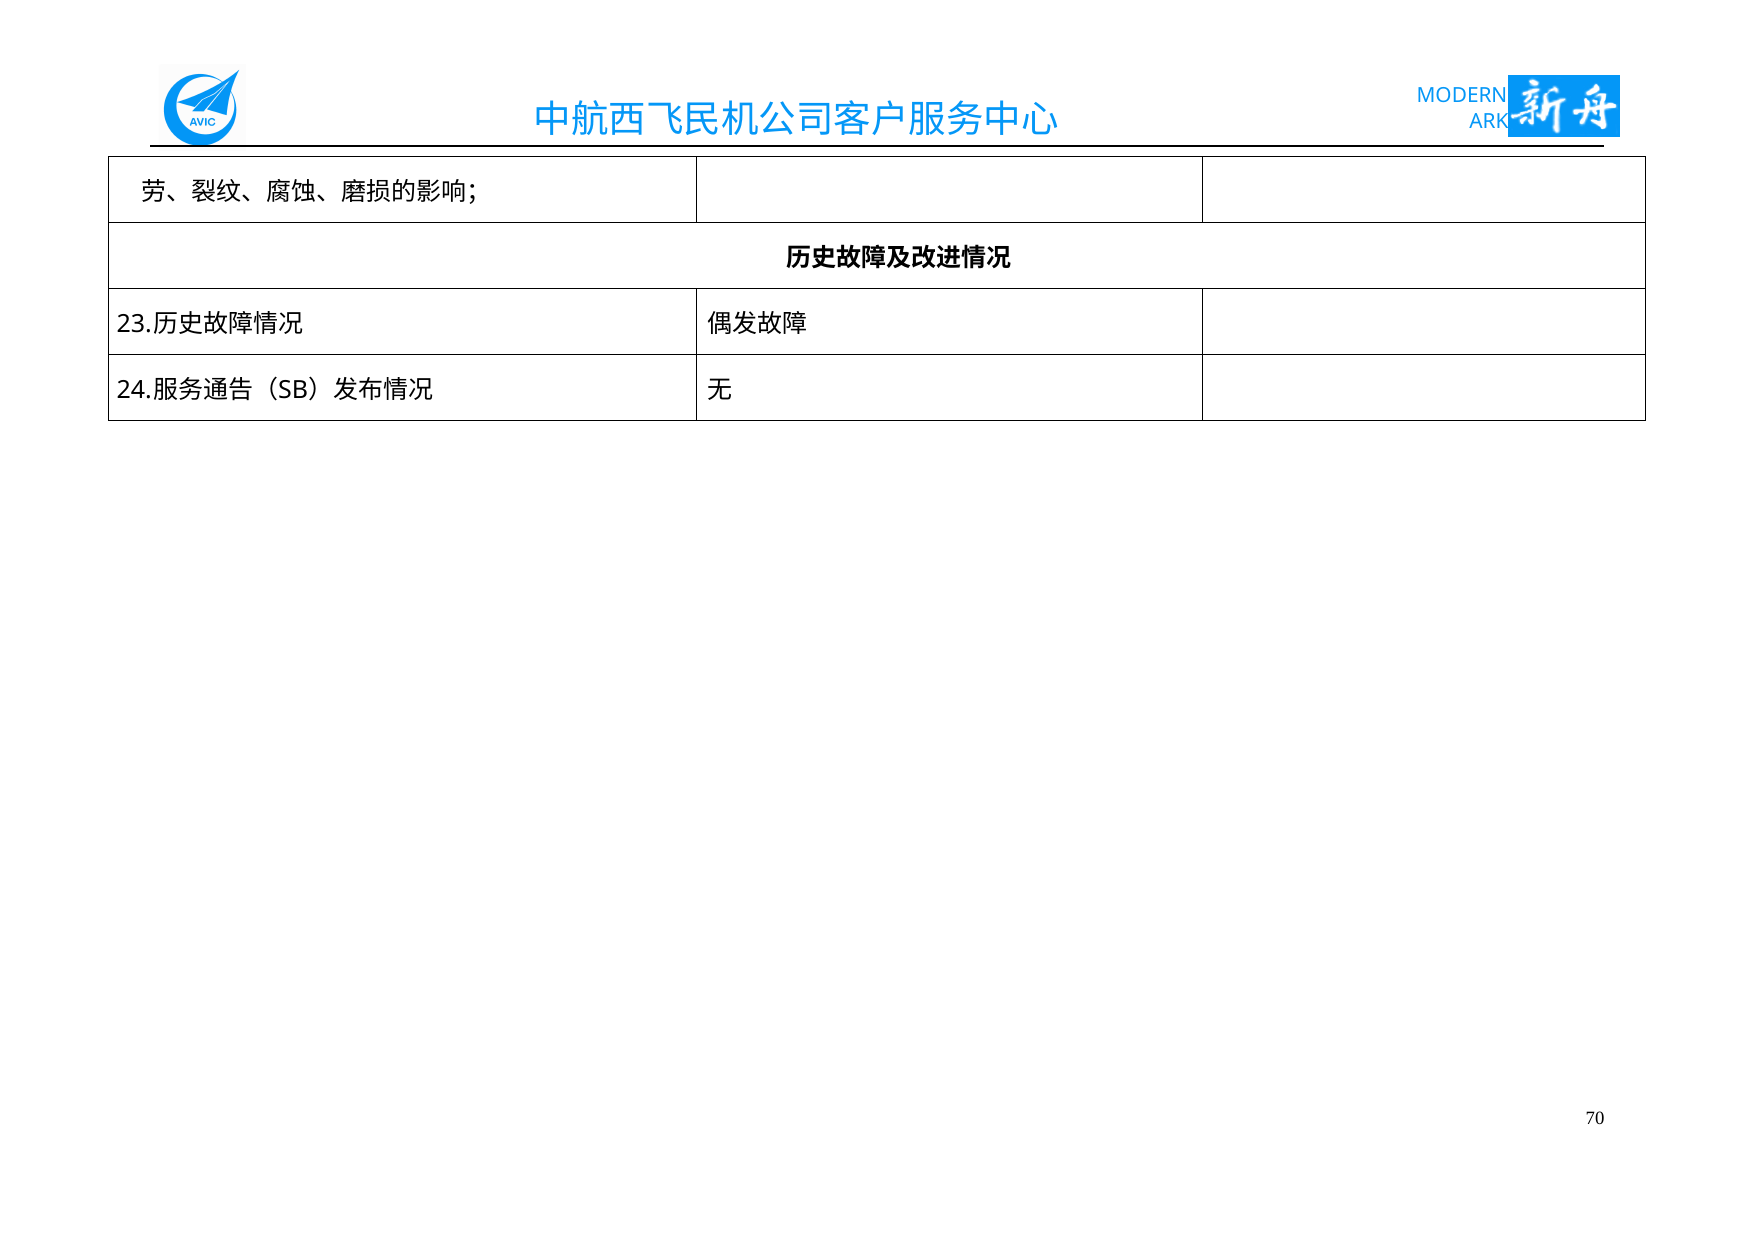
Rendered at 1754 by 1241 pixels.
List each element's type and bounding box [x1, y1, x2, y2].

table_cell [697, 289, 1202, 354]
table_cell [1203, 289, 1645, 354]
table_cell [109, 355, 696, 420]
picture [158, 147, 247, 151]
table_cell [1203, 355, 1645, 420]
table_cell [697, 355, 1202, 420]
picture [158, 64, 247, 145]
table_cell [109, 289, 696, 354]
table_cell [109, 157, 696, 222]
picture [1508, 75, 1620, 137]
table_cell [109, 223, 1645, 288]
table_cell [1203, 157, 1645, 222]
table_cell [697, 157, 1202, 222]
